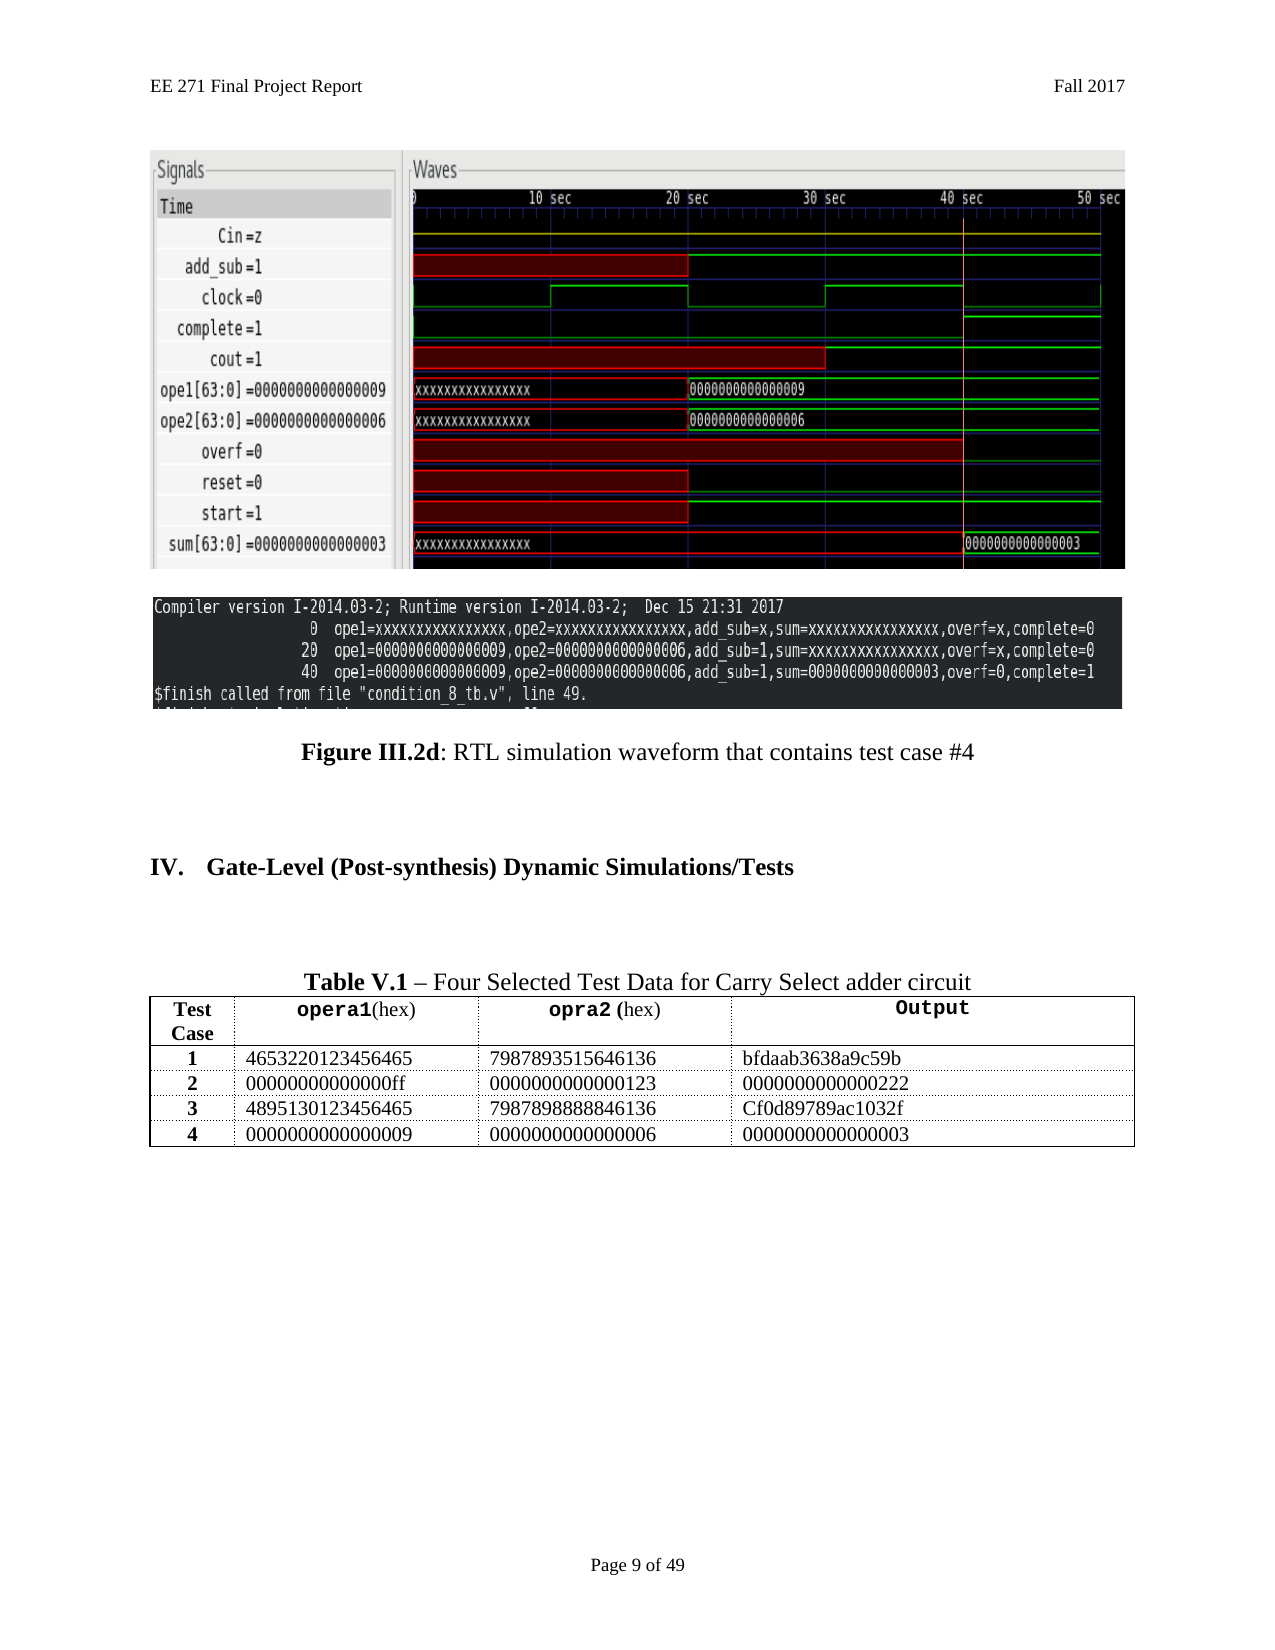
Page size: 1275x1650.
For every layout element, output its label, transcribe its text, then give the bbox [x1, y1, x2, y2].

text Figure III.2d: RTL simulation waveform that contains test case #4 [150, 737, 1125, 766]
table_header Test Case [151, 997, 234, 1045]
table_cell 0000000000000009 [234, 1120, 478, 1146]
table_cell 0000000000000006 [478, 1120, 731, 1146]
table_cell 4 [151, 1120, 234, 1146]
table_header Output [731, 997, 1134, 1045]
table_cell 4895130123456465 [234, 1095, 478, 1120]
table_cell 3 [151, 1095, 234, 1120]
picture [150, 150, 1125, 569]
table_cell 2 [151, 1070, 234, 1095]
text Table V.1 – Four Selected Test Data for Carry Select adder circuit [150, 967, 1125, 996]
table_header opera1(hex) [234, 997, 478, 1045]
table_cell 1 [151, 1046, 234, 1070]
table_cell 4653220123456465 [234, 1046, 478, 1070]
table_header opra2 (hex) [478, 997, 731, 1045]
table_cell 0000000000000222 [731, 1070, 1134, 1095]
picture [153, 597, 1123, 709]
table_cell 0000000000000003 [731, 1120, 1134, 1146]
table_cell Cf0d89789ac1032f [731, 1095, 1134, 1120]
table_cell bfdaab3638a9c59b [731, 1046, 1134, 1070]
table_cell 7987893515646136 [478, 1046, 731, 1070]
text IV. Gate-Level (Post-synthesis) Dynamic Simulations/Tests [150, 852, 1125, 881]
table_cell 7987898888846136 [478, 1095, 731, 1120]
table_cell 00000000000000ff [234, 1070, 478, 1095]
table_cell 0000000000000123 [478, 1070, 731, 1095]
